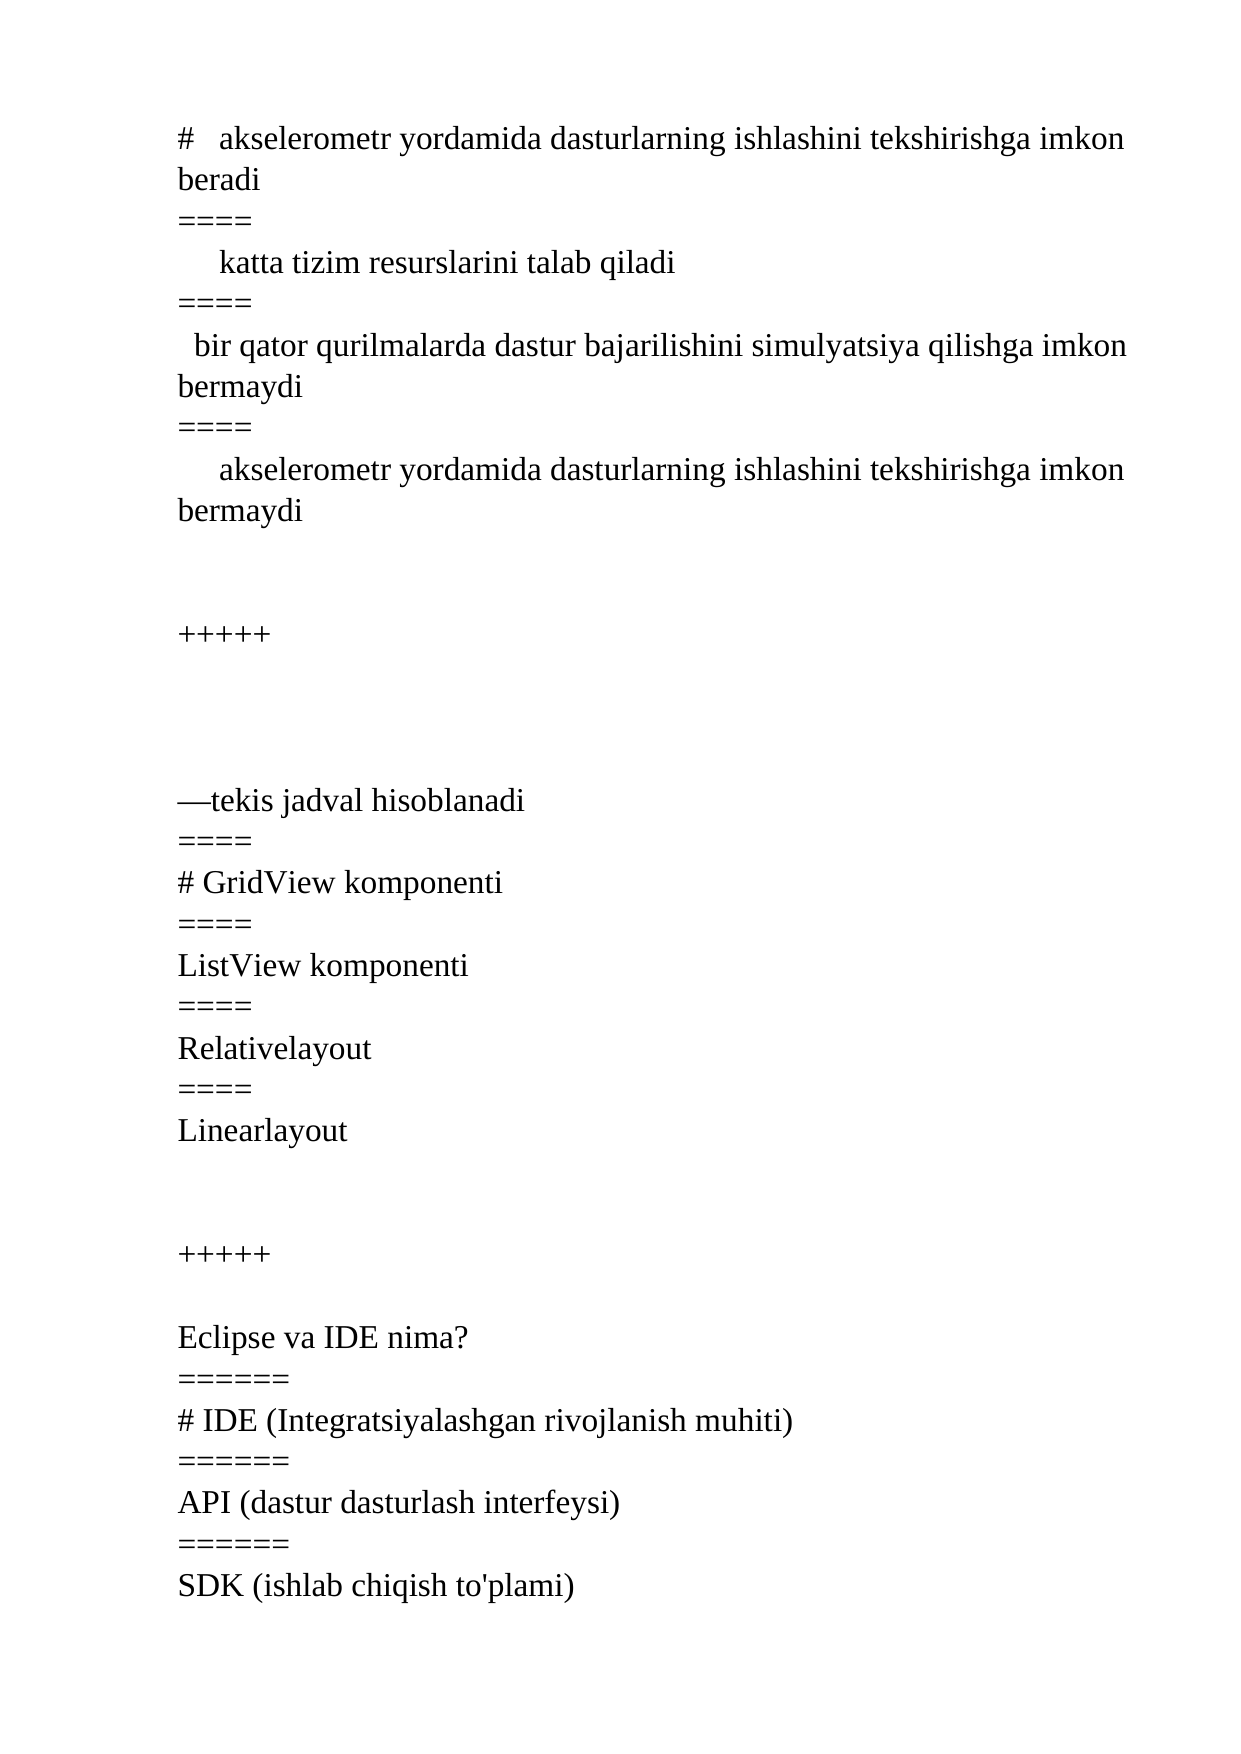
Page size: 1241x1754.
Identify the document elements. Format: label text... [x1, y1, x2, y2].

text # akselerometr yordamida dasturlarning ishlashini tekshirishga imkon beradi [177, 118, 1152, 198]
text ==== [177, 821, 1152, 859]
text —tekis jadval hisoblanadi [177, 780, 1152, 818]
text +++++ [177, 614, 1152, 653]
text ====== [177, 1359, 1152, 1397]
text katta tizim resurslarini talab qiladi [177, 242, 1152, 281]
text Linearlayout [177, 1111, 1152, 1149]
text bir qator qurilmalarda dastur bajarilishini simulyatsiya qilishga imkon bermaydi [177, 325, 1152, 404]
text ==== [177, 283, 1152, 322]
text akselerometr yordamida dasturlarning ishlashini tekshirishga imkon bermaydi [177, 449, 1152, 529]
text ====== [177, 1441, 1152, 1480]
text ====== [177, 1524, 1152, 1562]
text ==== [177, 904, 1152, 942]
text # GridView komponenti [177, 862, 1152, 901]
text ==== [177, 201, 1152, 239]
text ==== [177, 408, 1152, 446]
text # IDE (Integratsiyalashgan rivojlanish muhiti) [177, 1400, 1152, 1438]
text ==== [177, 1069, 1152, 1108]
text +++++ [177, 1235, 1152, 1273]
text Eclipse va IDE nima? [177, 1317, 1152, 1356]
text Relativelayout [177, 1028, 1152, 1066]
text SDK (ishlab chiqish to'plami) [177, 1566, 1152, 1604]
text ListView komponenti [177, 945, 1152, 983]
text ==== [177, 987, 1152, 1025]
text API (dastur dasturlash interfeysi) [177, 1483, 1152, 1521]
